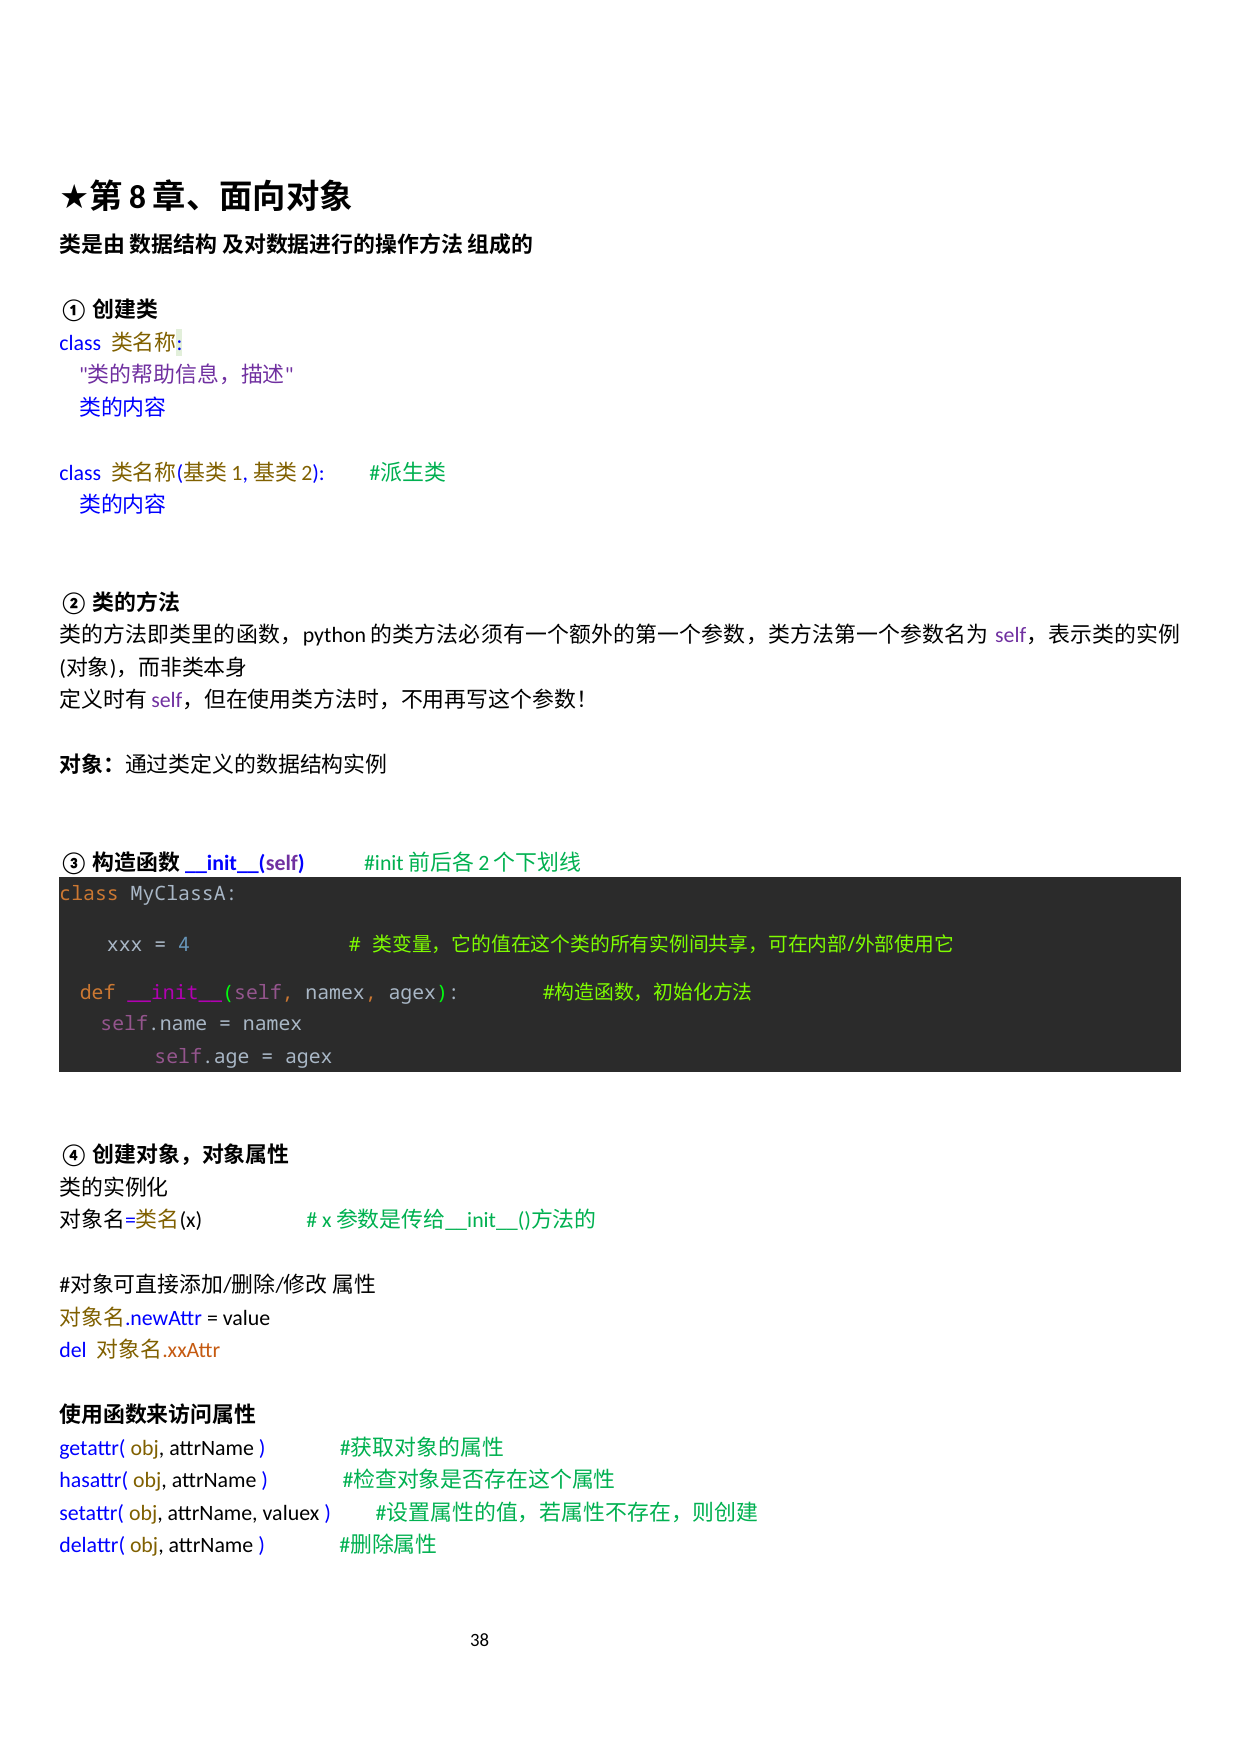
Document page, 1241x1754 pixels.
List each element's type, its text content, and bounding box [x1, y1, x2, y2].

text 对象名.newAttr = value [59, 1299, 1181, 1332]
text del 对象名.xxAttr [59, 1332, 1181, 1364]
text ①创建类 [59, 292, 1181, 324]
text class 类名称: [59, 324, 1181, 357]
text 对象名=类名(x) # x参数是传给__init__()方法的 [59, 1202, 1181, 1234]
text ④创建对象，对象属性 [59, 1137, 1181, 1169]
text #对象可直接添加/删除/修改 属性 [59, 1267, 1181, 1299]
text setattr( obj, attrName, valuex ) #设置属性的值，若属性不存在，则创建 [59, 1494, 1181, 1527]
text 使用函数来访问属性 [59, 1397, 1181, 1429]
text class MyClassA: xxx = 4 # 类变量，它的值在这个类的所有实例间共享，可在内部/外部使用它 def __init__(self, namex, agex): #构造函数，初始化方法 self.name = namex self.age = agex [59, 877, 1181, 1072]
text ★第8章、面向对象 [59, 162, 1181, 227]
text 类的内容 [59, 389, 1181, 422]
text delattr( obj, attrName ) #删除属性 [59, 1527, 1181, 1559]
text 类的实例化 [59, 1169, 1181, 1202]
text 对象：通过类定义的数据结构实例 [59, 747, 1181, 779]
text hasattr( obj, attrName ) #检查对象是否存在这个属性 [59, 1462, 1181, 1494]
text 类的内容 [59, 487, 1181, 519]
text 类是由 数据结构 及对数据进行的操作方法 组成的 [59, 227, 1181, 259]
text ②类的方法 [59, 584, 1181, 617]
text getattr( obj, attrName ) #获取对象的属性 [59, 1429, 1181, 1462]
text "类的帮助信息，描述" [59, 357, 1181, 389]
text 定义时有self，但在使用类方法时，不用再写这个参数！ [59, 682, 1181, 714]
text ③构造函数 __init__(self) #init前后各2个下划线 [59, 844, 1181, 877]
text 类的方法即类里的函数，python的类方法必须有一个额外的第一个参数，类方法第一个参数名为self，表示类的实例(对象)，而非类本身 [59, 617, 1181, 682]
text class 类名称(基类1, 基类2): #派生类 [59, 454, 1181, 487]
